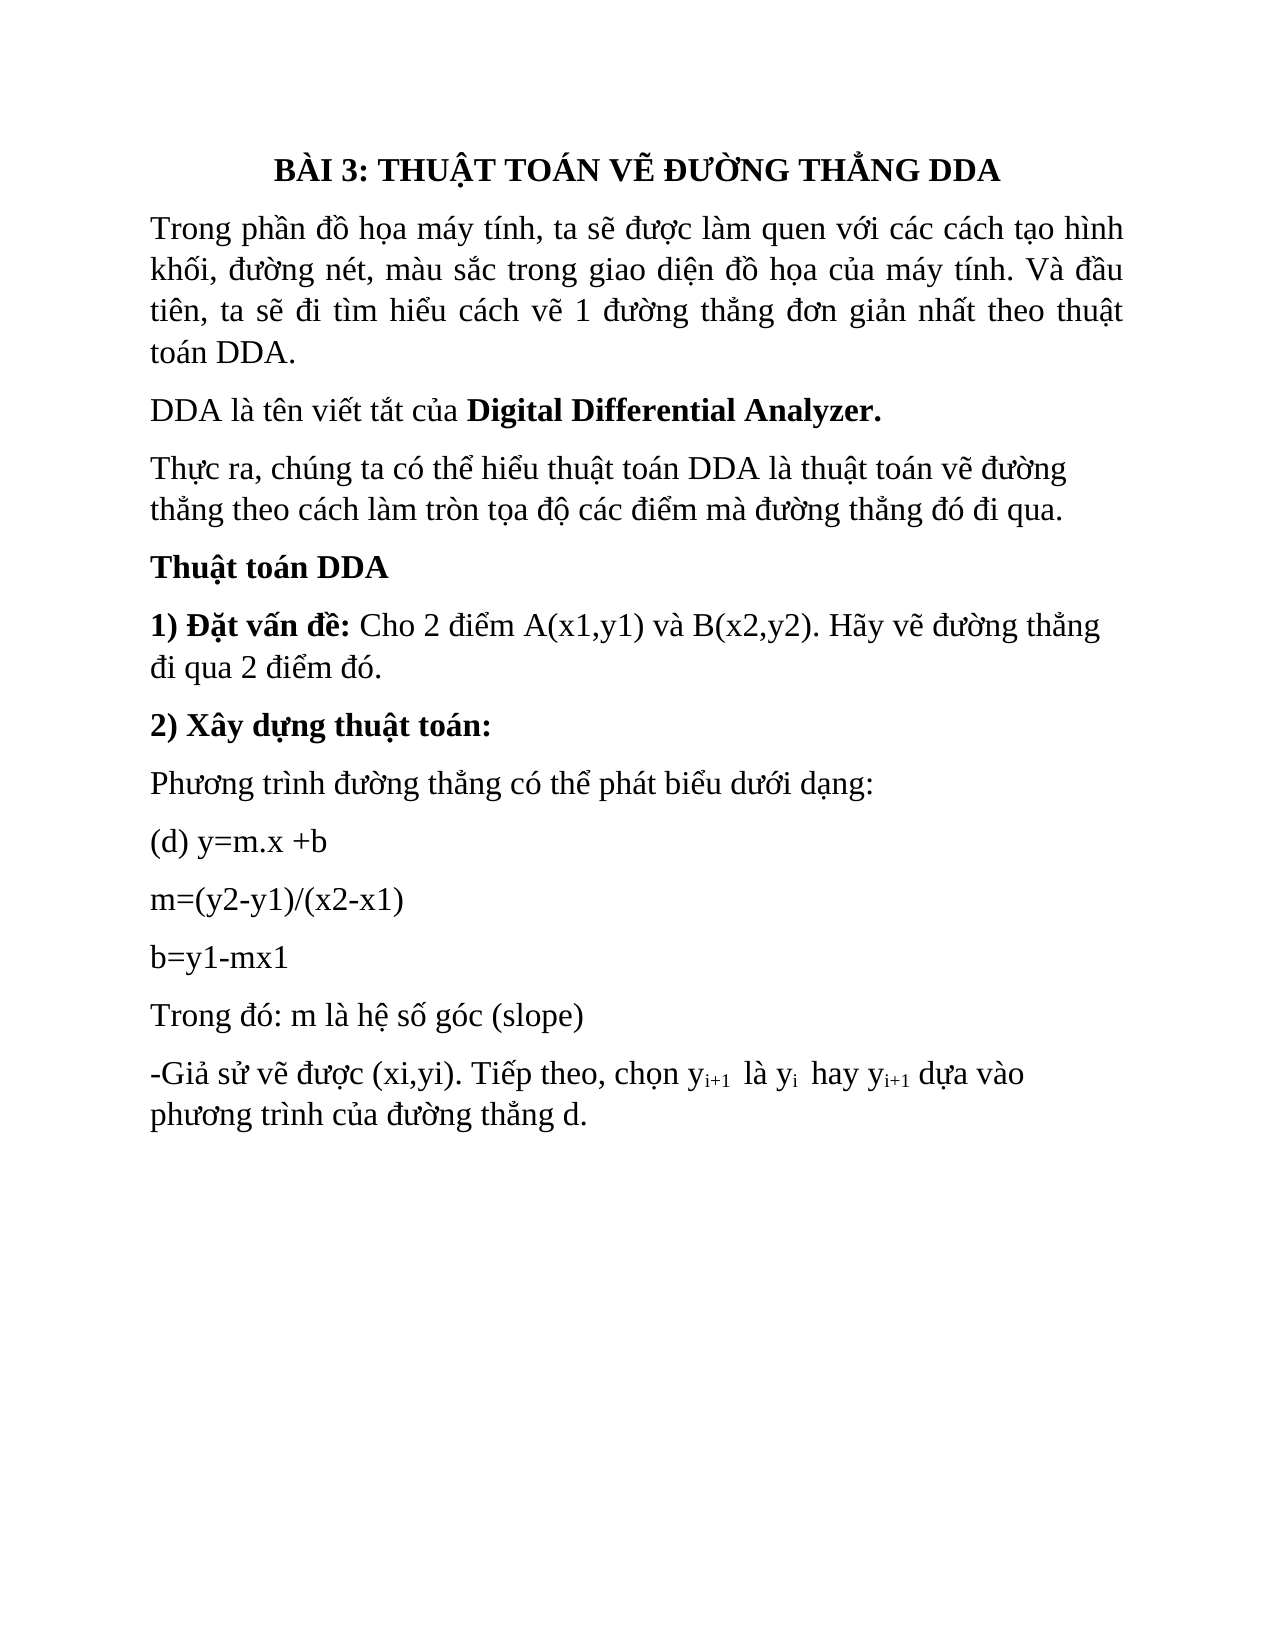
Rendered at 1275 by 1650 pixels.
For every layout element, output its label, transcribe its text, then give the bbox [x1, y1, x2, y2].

text 2) Xây dựng thuật toán: [150, 705, 1125, 743]
text Thực ra, chúng ta có thể hiểu thuật toán DDA là thuật toán vẽ đường thẳng theo cách làm tròn tọa độ các điểm mà đường thẳng đó đi qua. [150, 448, 1125, 528]
text Thuật toán DDA [150, 547, 1125, 586]
text (d) y=m.x +b [150, 821, 1125, 859]
text Phương trình đường thẳng có thể phát biểu dưới dạng: [150, 763, 1125, 801]
text -Giả sử vẽ được (xi,yi). Tiếp theo, chọn yi+1 là yi hay yi+1 dựa vào phương trình của đường thẳng d. [150, 1053, 1125, 1133]
text Trong phần đồ họa máy tính, ta sẽ được làm quen với các cách tạo hình khối, đường nét, màu sắc trong giao diện đồ họa của máy tính. Và đầu tiên, ta sẽ đi tìm hiểu cách vẽ 1 đường thẳng đơn giản nhất theo thuật toán DDA. [150, 208, 1125, 370]
text m=(y2-y1)/(x2-x1) [150, 879, 1125, 917]
text DDA là tên viết tắt của Digital Differential Analyzer. [150, 390, 1125, 428]
text 1) Đặt vấn đề: Cho 2 điểm A(x1,y1) và B(x2,y2). Hãy vẽ đường thẳng đi qua 2 điểm đó. [150, 606, 1125, 685]
text b=y1-mx1 [150, 937, 1125, 975]
text Trong đó: m là hệ số góc (slope) [150, 995, 1125, 1033]
text BÀI 3: THUẬT TOÁN VẼ ĐƯỜNG THẲNG DDA [150, 150, 1125, 188]
